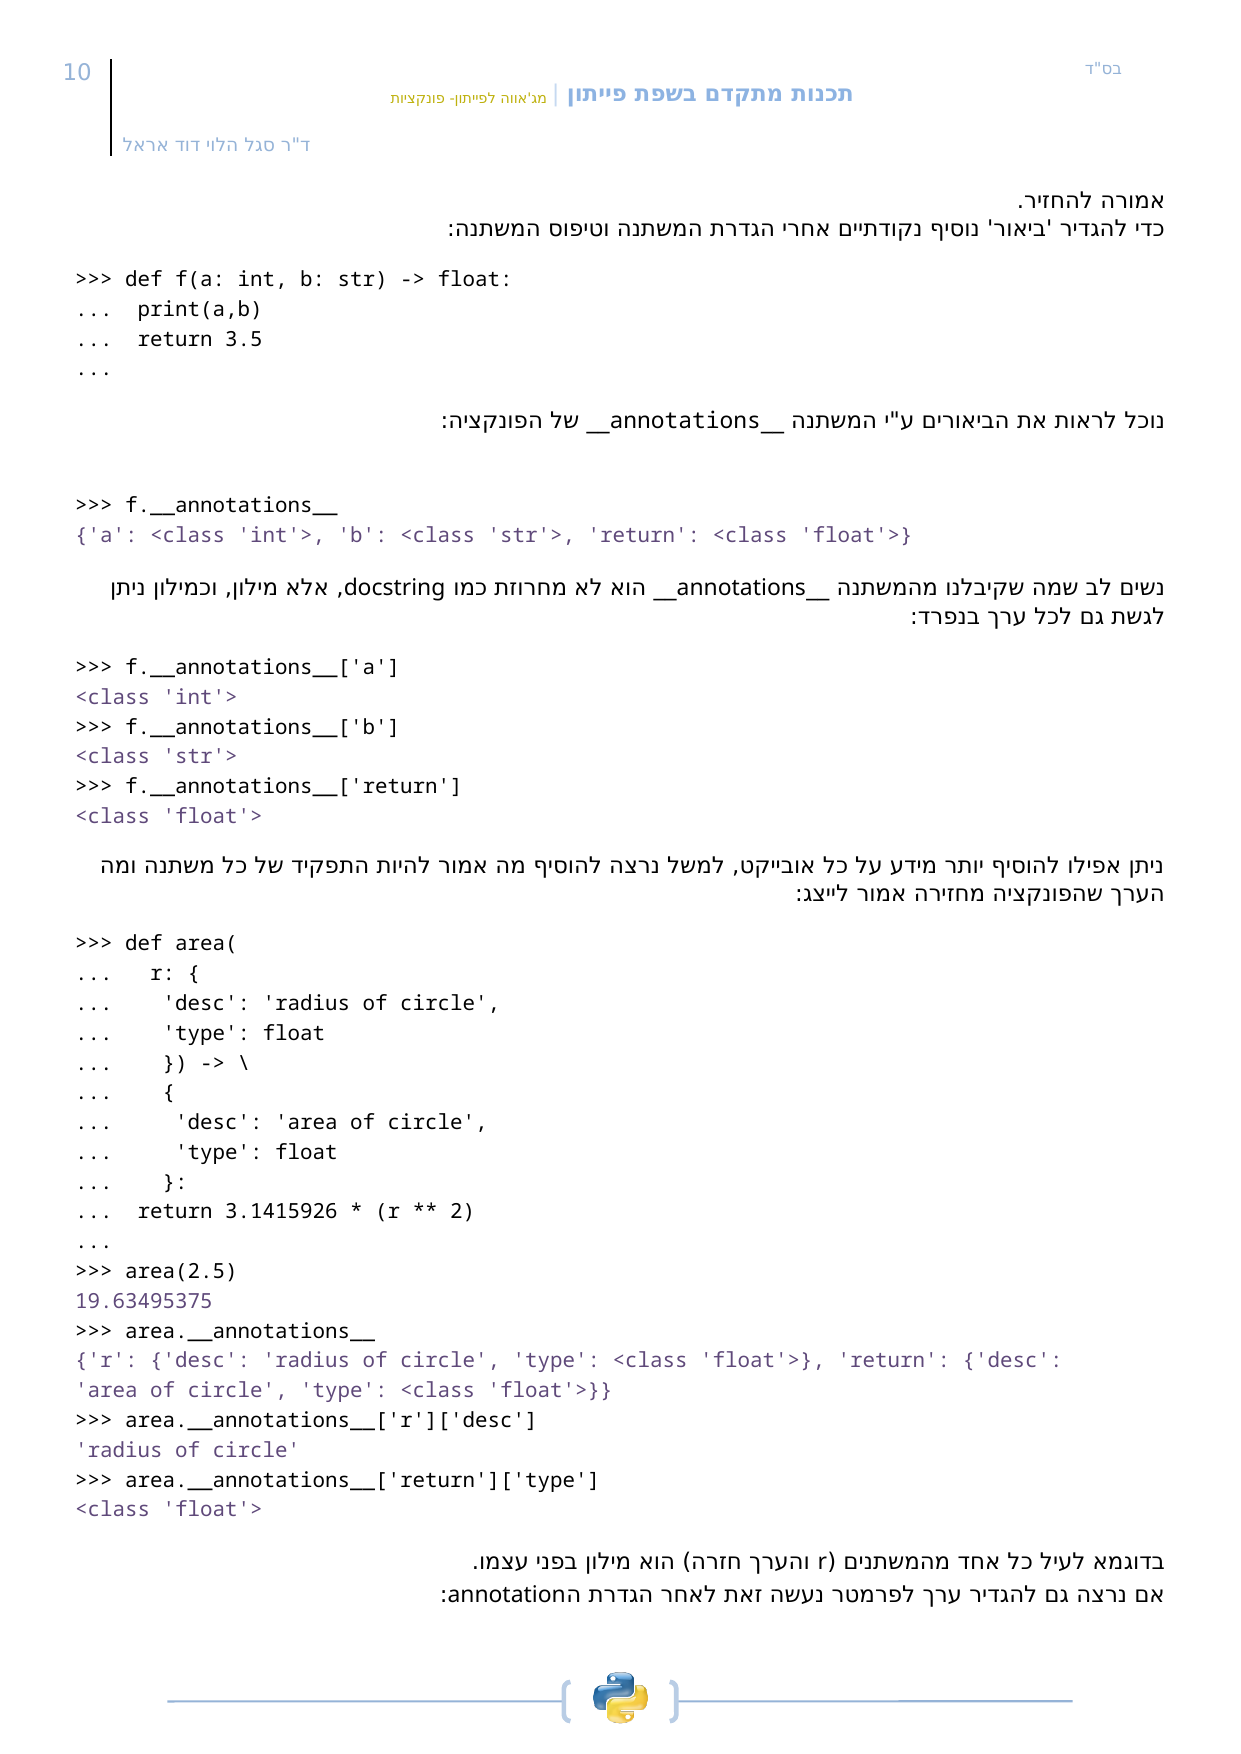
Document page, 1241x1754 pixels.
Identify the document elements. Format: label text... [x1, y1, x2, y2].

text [75, 187, 1165, 242]
text >>> def f(a: int, b: str) -> float: ... print(a,b) ... return 3.5 ... [75, 264, 1165, 382]
text נשים לב שמה שקיבלנו מהמשתנה __annotations__ הוא לא מחרוזת כמו docstring, אלא מילון, וכמילון ניתן לגשת גם לכל ערך בנפרד: [75, 571, 1165, 630]
text בדוגמא לעיל כל אחד מהמשתנים (r והערך חזרה) הוא מילון בפני עצמו. אם נרצה גם להגדיר ערך לפרמטר נעשה זאת לאחר הגדרת הannotation: [75, 1545, 1165, 1642]
text נוכל לראות את הביאורים ע"י המשתנה __annotations__ של הפונקציה: [75, 404, 1165, 468]
picture [585, 1661, 655, 1744]
text >>> f.__annotations__['a'] <class 'int'> >>> f.__annotations__['b'] <class 'str'> >>> f.__annotations__['return'] <class 'float'> [75, 652, 1165, 829]
text >>> f.__annotations__ {'a': <class 'int'>, 'b': <class 'str'>, 'return': <class 'float'>} [75, 491, 1165, 549]
text ניתן אפילו להוסיף יותר מידע על כל אובייקט, למשל נרצה להוסיף מה אמור להיות התפקיד של כל משתנה ומה הערך שהפונקציה מחזירה אמור לייצג: [75, 852, 1165, 906]
text >>> def area( ... r: { ... 'desc': 'radius of circle', ... 'type': float ... }) -> \ ... { ... 'desc': 'area of circle', ... 'type': float ... }: ... return 3.1415926 * (r ** 2) ... >>> area(2.5) 19.63495375 >>> area.__annotations__ {'r': {'desc': 'radius of circle', 'type': <class 'float'>}, 'return': {'desc': 'area of circle', 'type': <class 'float'>}} >>> area.__annotations__['r']['desc'] 'radius of circle' >>> area.__annotations__['return']['type'] <class 'float'> [75, 928, 1165, 1523]
